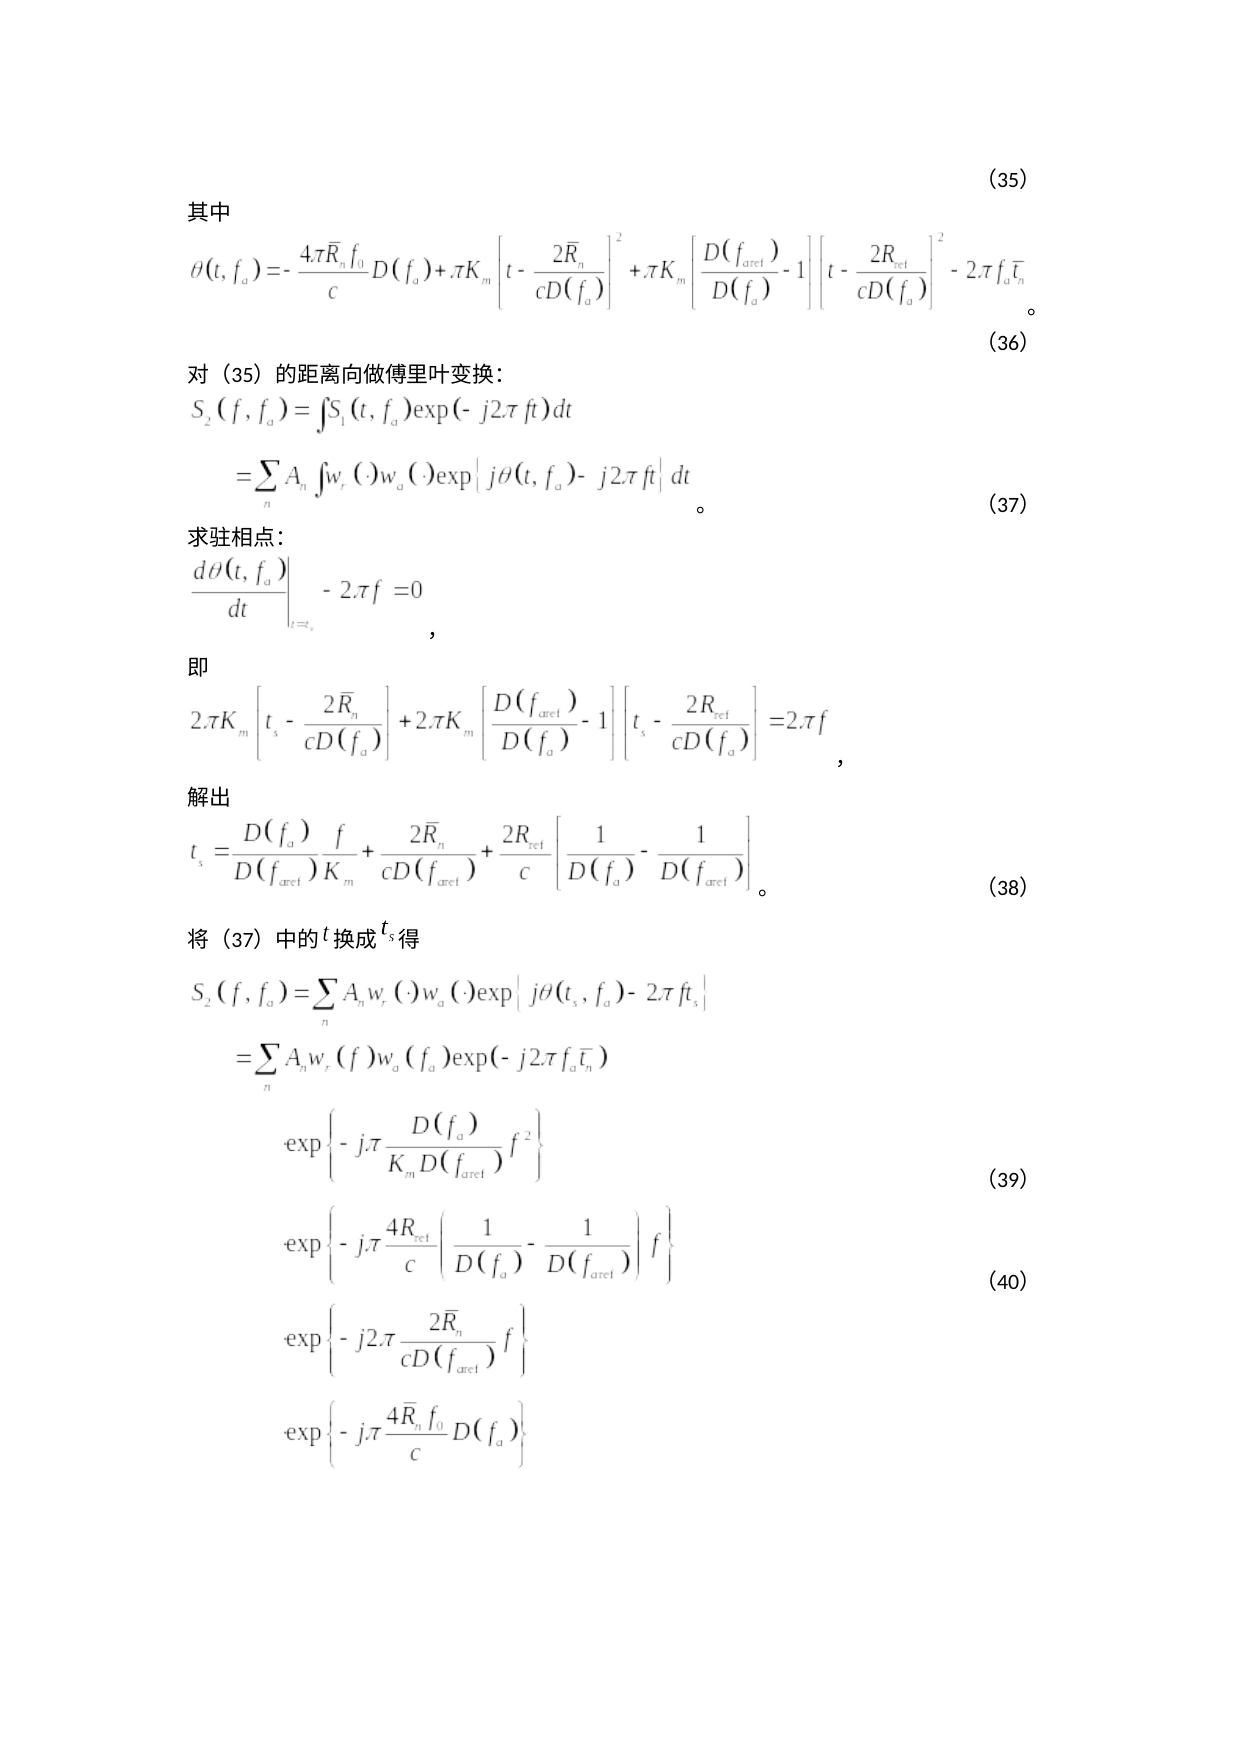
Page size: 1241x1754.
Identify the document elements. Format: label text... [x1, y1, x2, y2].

text （35） [187, 162, 1053, 194]
text ， [187, 552, 1053, 649]
text 。 （38） [187, 812, 1053, 909]
text （39） [187, 1104, 1053, 1202]
text ， [187, 682, 1053, 779]
text 即 [187, 649, 1053, 682]
text （40） [187, 1202, 1053, 1299]
text 。 [187, 227, 1053, 324]
text （36） [187, 324, 1053, 357]
text 求驻相点： [187, 519, 1053, 552]
text 将（37）中的换成得 [187, 909, 1053, 974]
text 对（35）的距离向做傅里叶变换： [187, 357, 1053, 389]
text 其中 [187, 194, 1053, 227]
text 。 （37） [187, 454, 1053, 519]
text 解出 [187, 779, 1053, 812]
